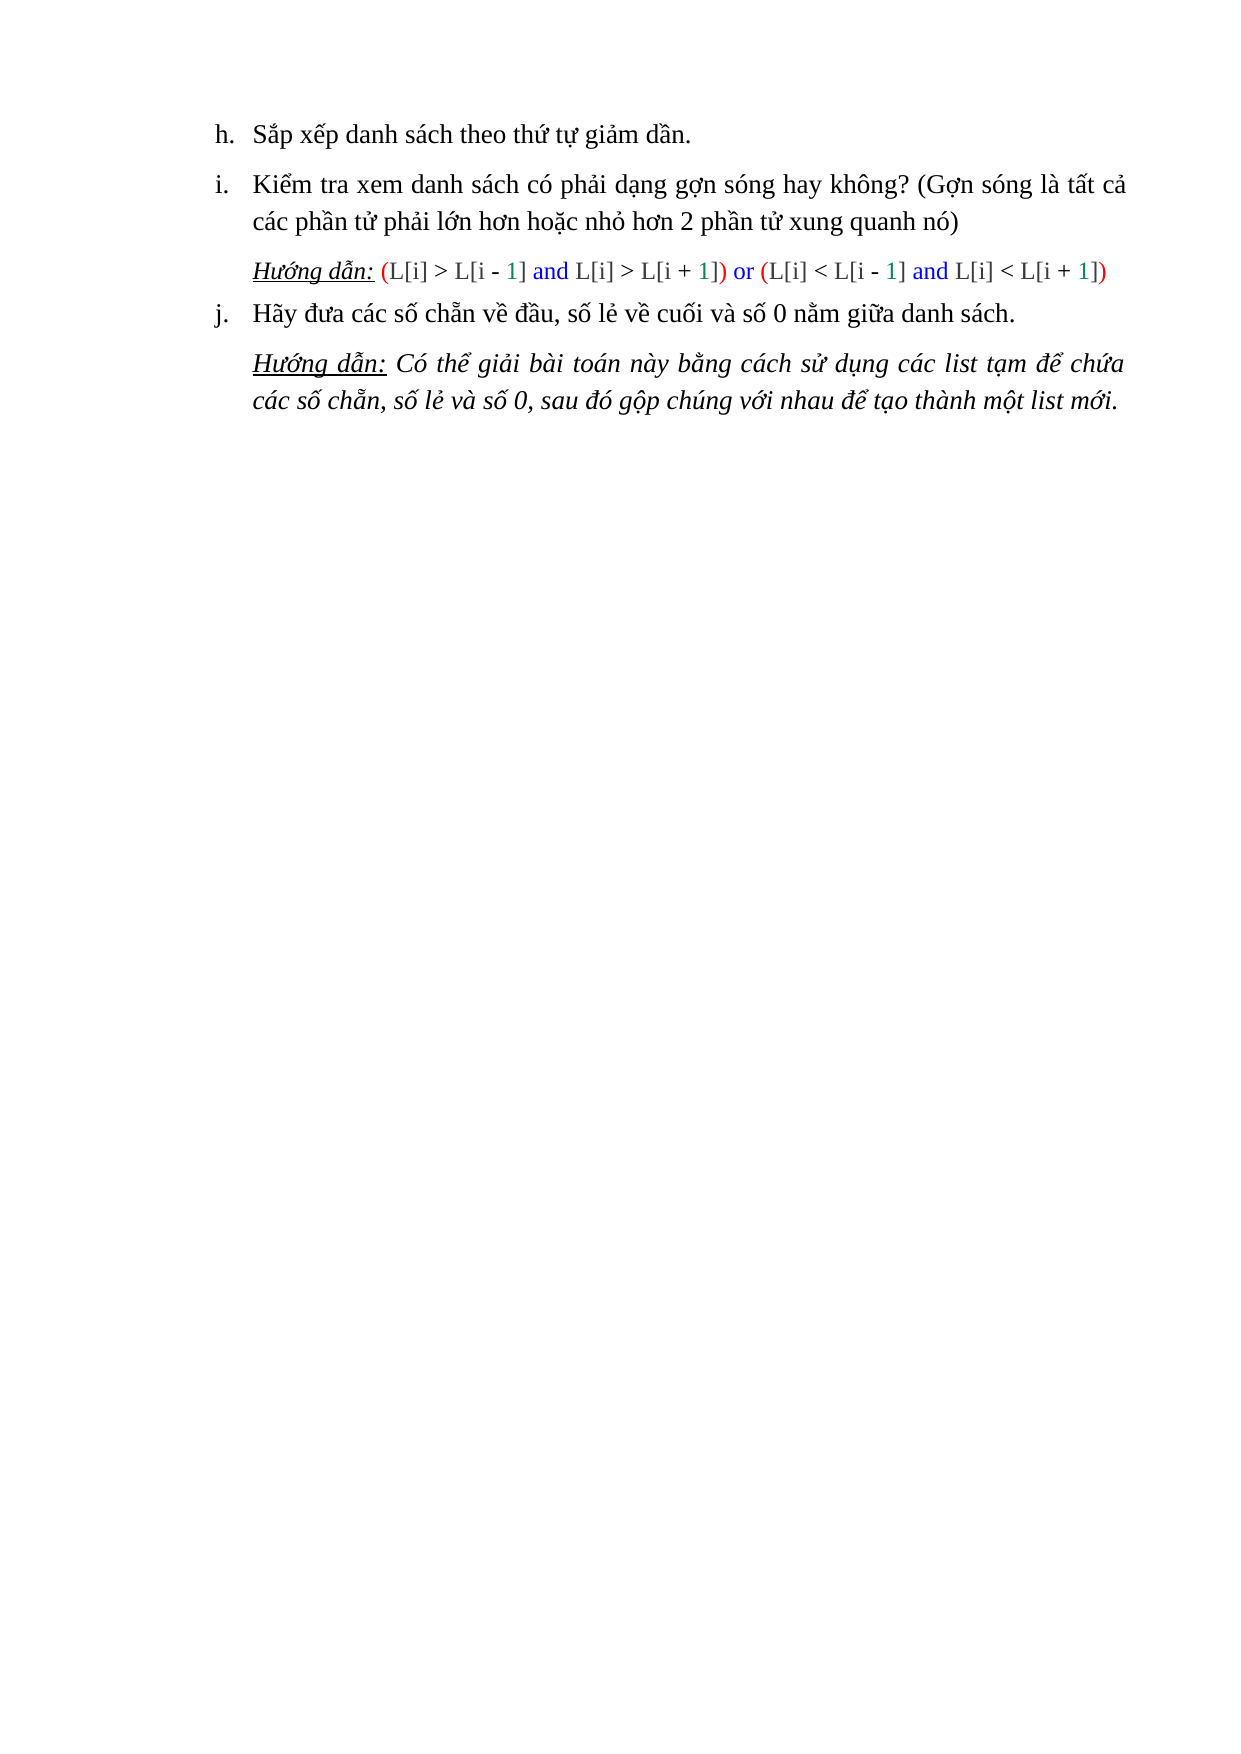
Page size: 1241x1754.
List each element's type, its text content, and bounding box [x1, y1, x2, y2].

list Sắp xếp danh sách theo thứ tự giảm dần. [215, 118, 1128, 149]
list Kiểm tra xem danh sách có phải dạng gợn sóng hay không? (Gợn sóng là tất cả các phần tử phải lớn hơn hoặc nhỏ hơn 2 phần tử xung quanh nó) [215, 168, 1128, 236]
list Hướng dẫn: Có thể giải bài toán này bằng cách sử dụng các list tạm để chứa các số chẵn, số lẻ và số 0, sau đó gộp chúng với nhau để tạo thành một list mới. [252, 347, 1128, 415]
list Hãy đưa các số chẵn về đầu, số lẻ về cuối và số 0 nằm giữa danh sách. [215, 297, 1128, 328]
text Hướng dẫn: (L[i] > L[i - 1] and L[i] > L[i + 1]) or (L[i] < L[i - 1] and L[i] < L[i + 1]) [177, 255, 1128, 285]
